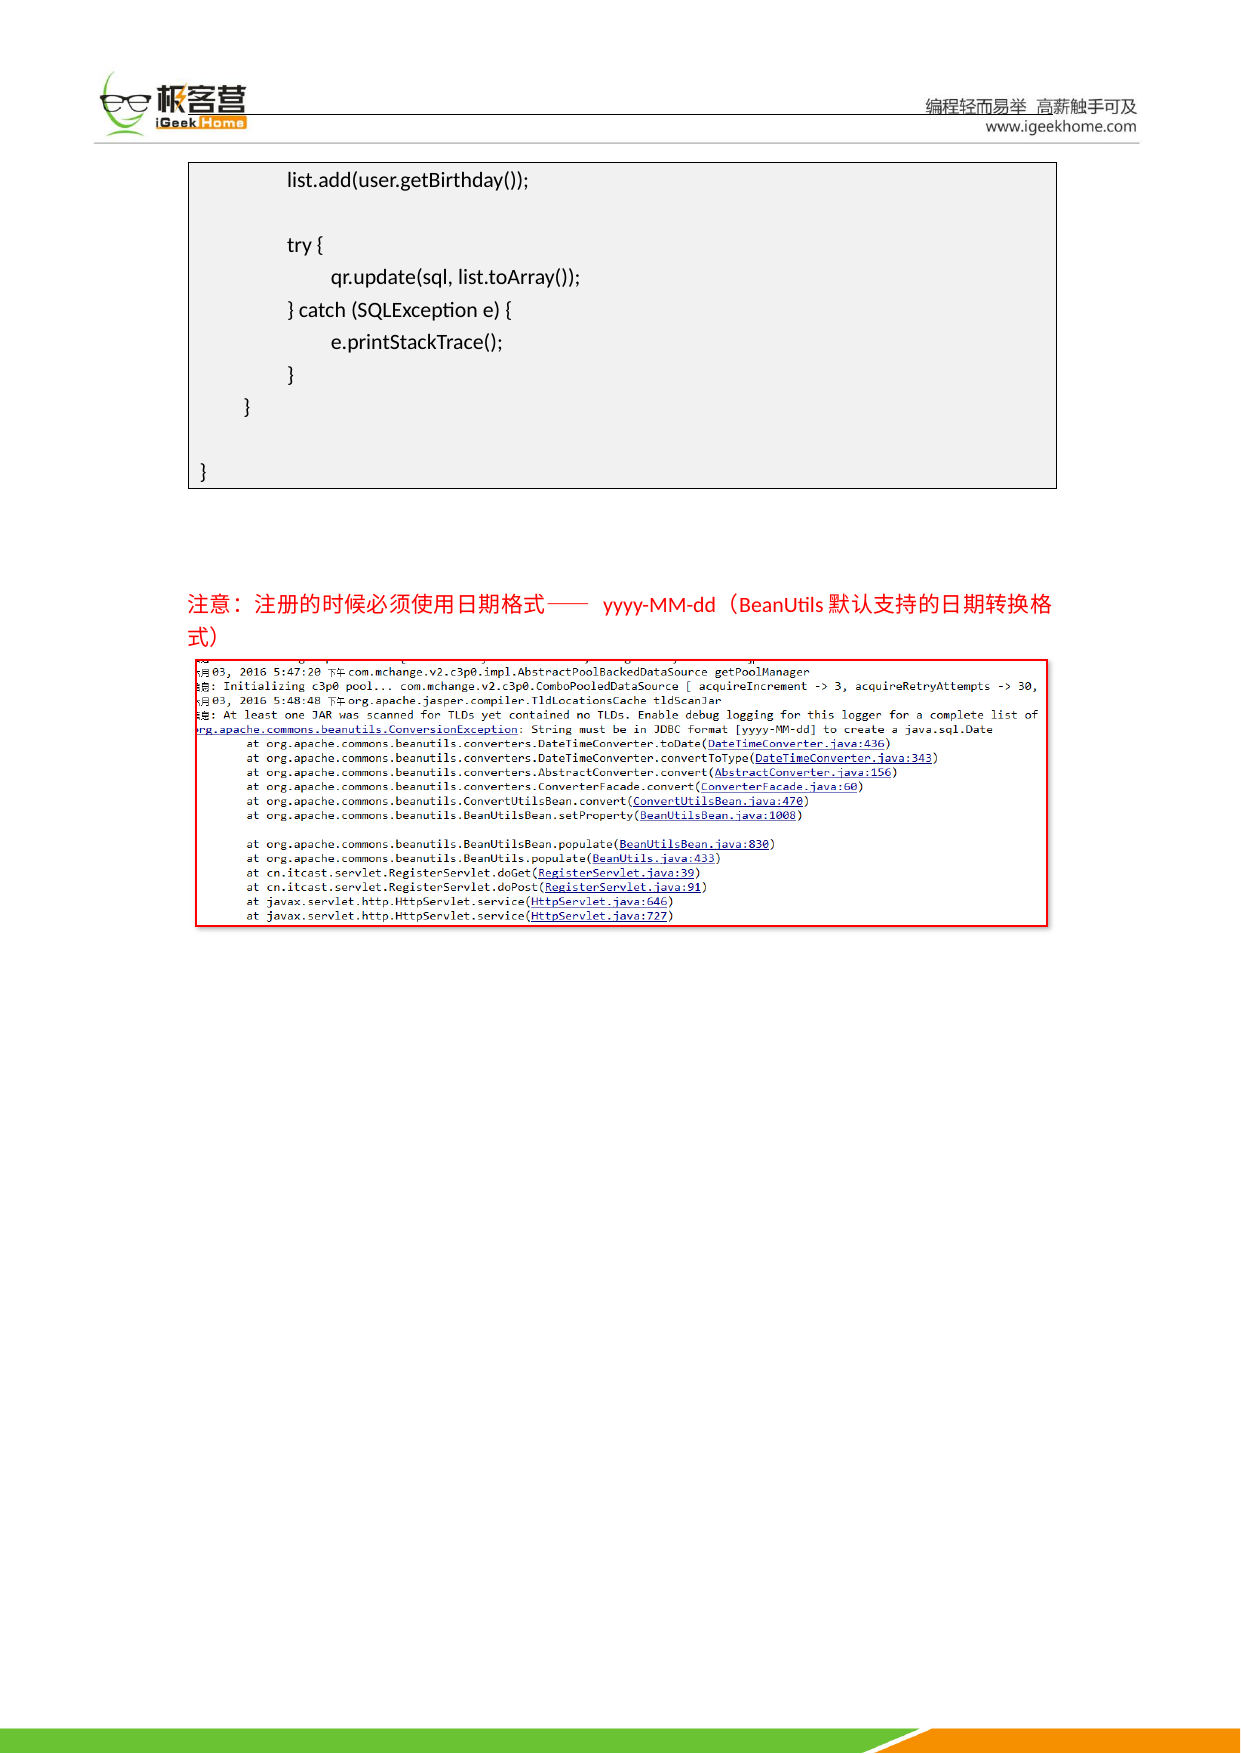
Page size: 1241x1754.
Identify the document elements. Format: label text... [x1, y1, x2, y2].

picture [187, 651, 1056, 935]
picture [0, 1, 1241, 151]
text 注意：注册的时候必须使用日期格式—— yyyy-MM-dd（BeanUtils默认支持的日期转换格式） [187, 587, 1053, 651]
picture [0, 1690, 1241, 1753]
